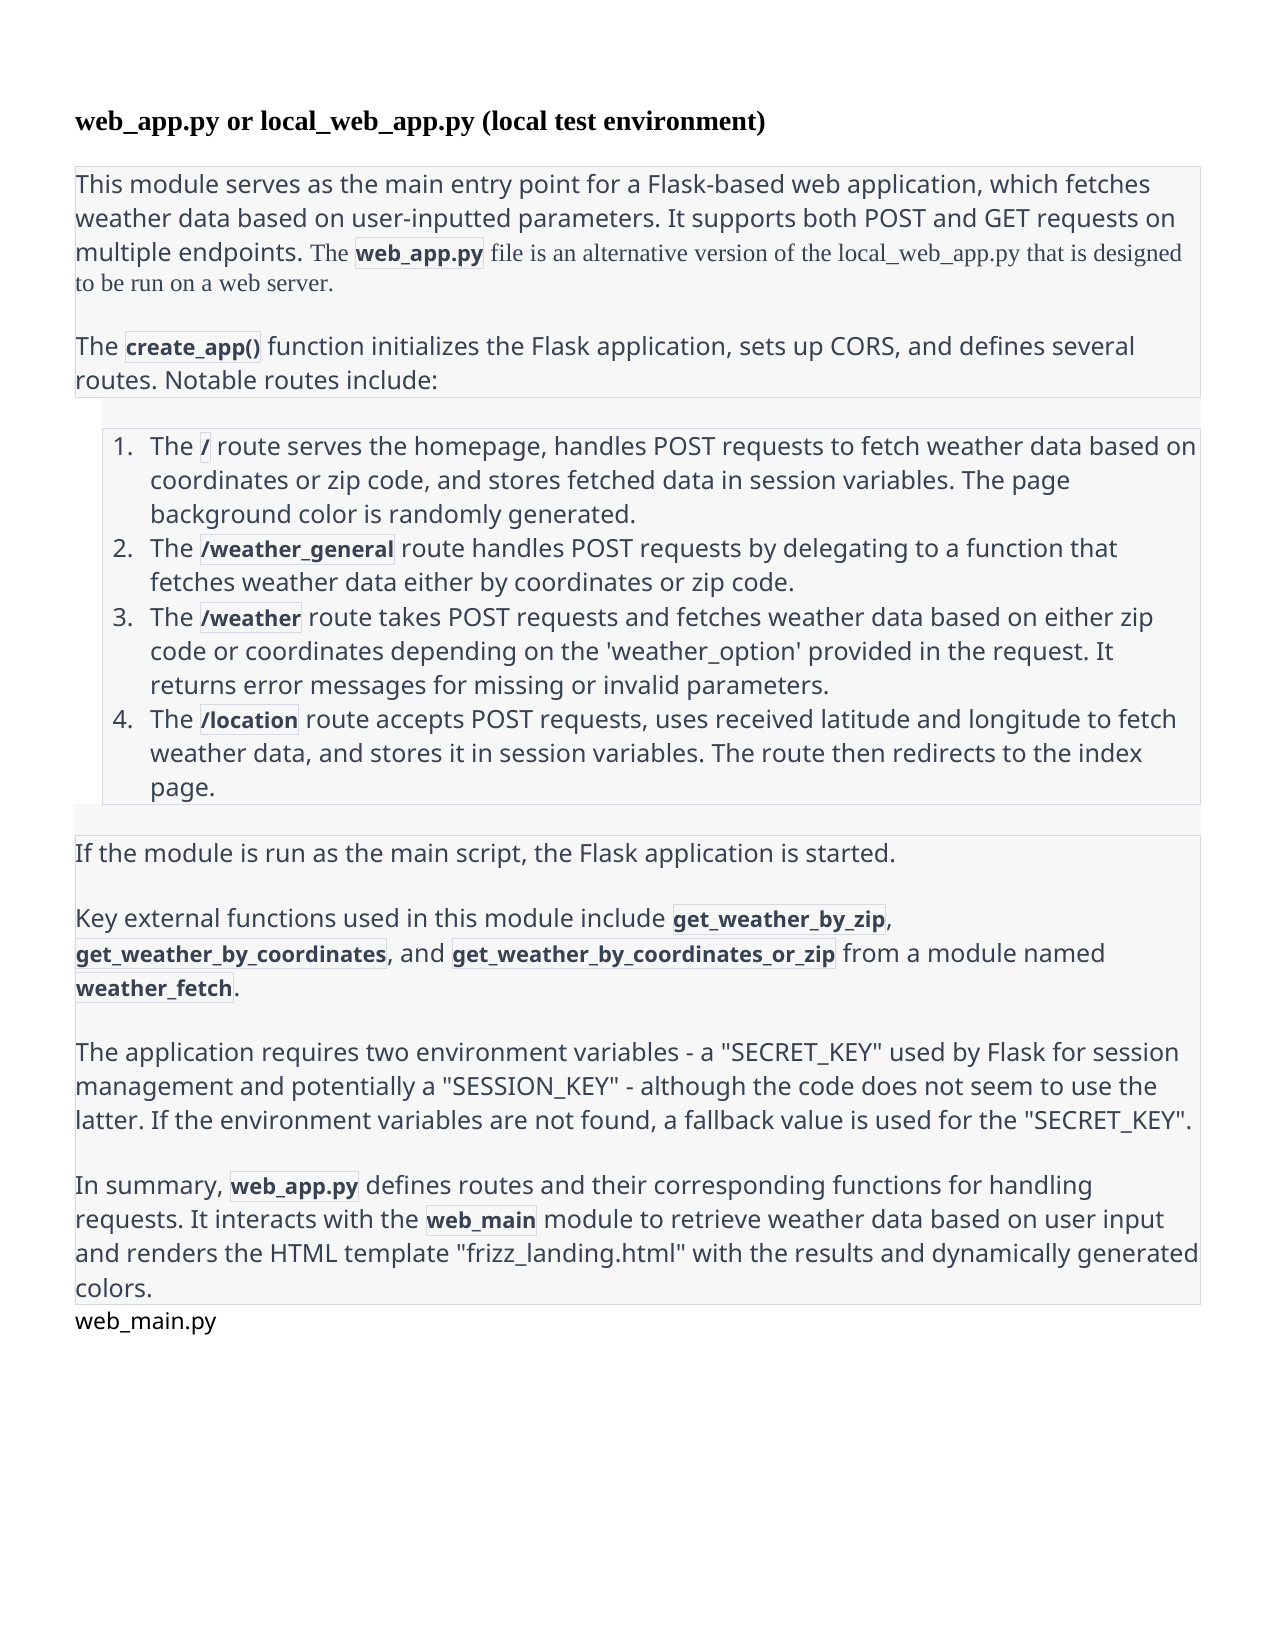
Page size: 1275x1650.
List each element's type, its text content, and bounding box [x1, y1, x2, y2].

text web_main.py [75, 1305, 1200, 1336]
list The /weather_general route handles POST requests by delegating to a function that fetches weather data either by coordinates or zip code. [103, 531, 1200, 599]
text This module serves as the main entry point for a Flask-based web application, which fetches weather data based on user-inputted parameters. It supports both POST and GET requests on multiple endpoints. The web_app.py file is an alternative version of the local_web_app.py that is designed to be run on a web server. [76, 167, 1200, 297]
list The /location route accepts POST requests, uses received latitude and longitude to fetch weather data, and stores it in session variables. The route then redirects to the index page. [103, 701, 1200, 804]
text The application requires two environment variables - a "SECRET_KEY" used by Flask for session management and potentially a "SESSION_KEY" - although the code does not seem to use the latter. If the environment variables are not found, a fallback value is used for the "SECRET_KEY". [76, 1034, 1200, 1137]
subtitle web_app.py or local_web_app.py (local test environment) [75, 104, 1200, 137]
text The create_app() function initializes the Flask application, sets up CORS, and defines several routes. Notable routes include: [76, 328, 1200, 397]
list The / route serves the homepage, handles POST requests to fetch weather data based on coordinates or zip code, and stores fetched data in session variables. The page background color is randomly generated. [103, 429, 1200, 531]
list The /weather route takes POST requests and fetches weather data based on either zip code or coordinates depending on the 'weather_option' provided in the request. It returns error messages for missing or invalid parameters. [103, 599, 1200, 701]
text Key external functions used in this module include get_weather_by_zip, get_weather_by_coordinates, and get_weather_by_coordinates_or_zip from a module named weather_fetch. [76, 901, 1200, 1003]
text If the module is run as the main script, the Flask application is started. [76, 836, 1200, 870]
text In summary, web_app.py defines routes and their corresponding functions for handling requests. It interacts with the web_main module to retrieve weather data based on user input and renders the HTML template "frizz_landing.html" with the results and dynamically generated colors. [76, 1167, 1200, 1304]
